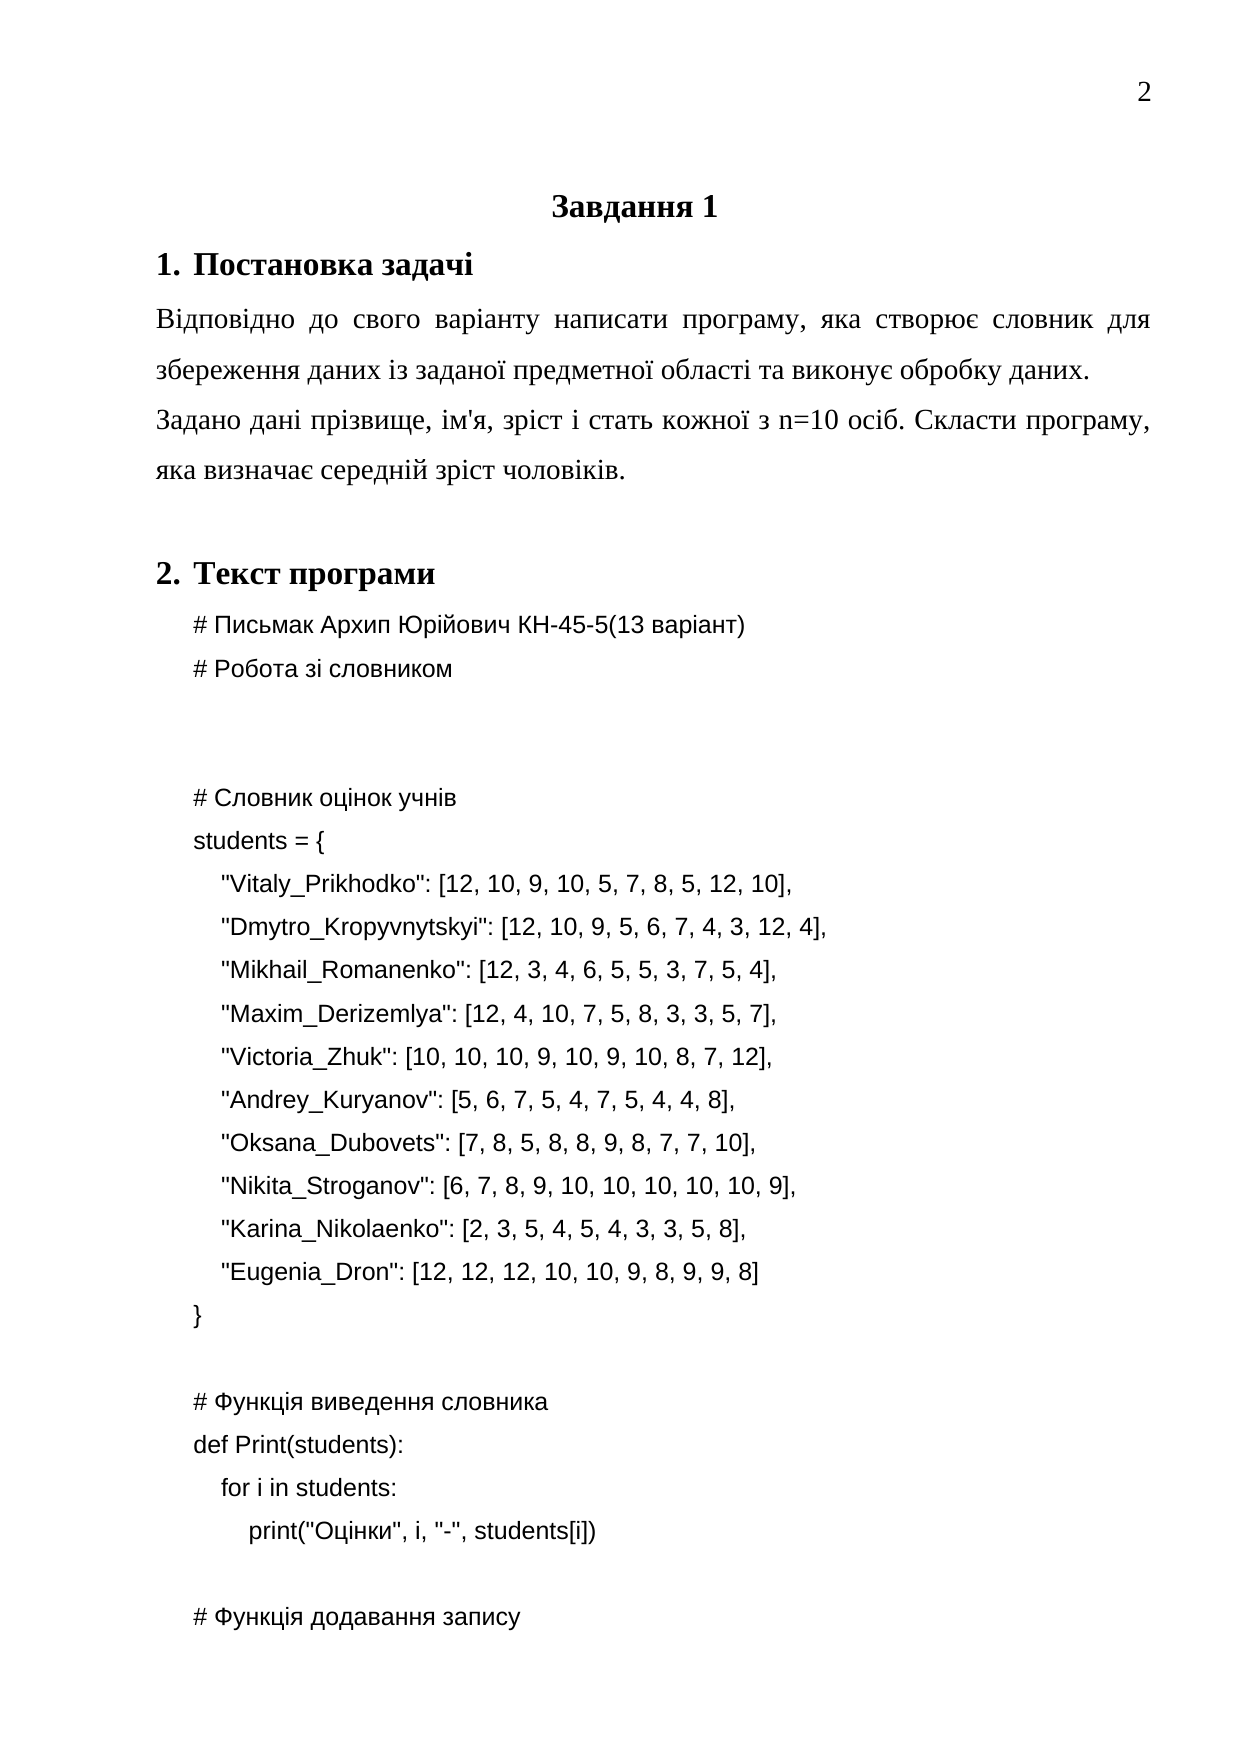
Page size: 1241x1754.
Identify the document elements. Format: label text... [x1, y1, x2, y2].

list "Nikita_Stroganov": [6, 7, 8, 9, 10, 10, 10, 10, 10, 9], [193, 1171, 1152, 1200]
list # Словник оцінок учнів [193, 783, 1152, 812]
list "Andrey_Kuryanov": [5, 6, 7, 5, 4, 7, 5, 4, 4, 8], [193, 1085, 1152, 1114]
list "Eugenia_Dron": [12, 12, 12, 10, 10, 9, 8, 9, 9, 8] [193, 1257, 1152, 1286]
list "Mikhail_Romanenko": [12, 3, 4, 6, 5, 5, 3, 7, 5, 4], [193, 956, 1152, 984]
list "Karina_Nikolaenko": [2, 3, 5, 4, 5, 4, 3, 3, 5, 8], [193, 1214, 1152, 1243]
list # Функція додавання запису [193, 1602, 1152, 1631]
list # Робота зі словником [193, 654, 1152, 682]
text Відповідно до свого варіанту написати програму, яка створює словник для збереження даних із заданої предметної області та виконує обробку даних. [156, 301, 1152, 385]
list # Функція виведення словника [193, 1387, 1152, 1416]
list "Maxim_Derizemlya": [12, 4, 10, 7, 5, 8, 3, 3, 5, 7], [193, 999, 1152, 1027]
list "Oksana_Dubovets": [7, 8, 5, 8, 8, 9, 8, 7, 7, 10], [193, 1128, 1152, 1157]
list def Print(students): [193, 1430, 1152, 1459]
text Задано дані прізвище, ім'я, зріст і стать кожної з n=10 осіб. Скласти програму, яка визначає середній зріст чоловіків. [156, 402, 1152, 486]
list students = { [193, 826, 1152, 855]
text Завдання 1 [118, 186, 1152, 225]
list "Dmytro_Kropyvnytskyi": [12, 10, 9, 5, 6, 7, 4, 3, 12, 4], [193, 912, 1152, 941]
list Постановка задачі [156, 244, 1152, 282]
list print("Оцінки", i, "-", students[i]) [193, 1516, 1152, 1545]
list "Victoria_Zhuk": [10, 10, 10, 9, 10, 9, 10, 8, 7, 12], [193, 1042, 1152, 1071]
list "Vitaly_Prikhodko": [12, 10, 9, 10, 5, 7, 8, 5, 12, 10], [193, 869, 1152, 898]
list } [193, 1301, 1152, 1329]
list for i in students: [193, 1473, 1152, 1502]
list # Письмак Архип Юрійович КН-45-5(13 варіант) [193, 611, 1152, 639]
list Текст програми [156, 553, 1152, 591]
